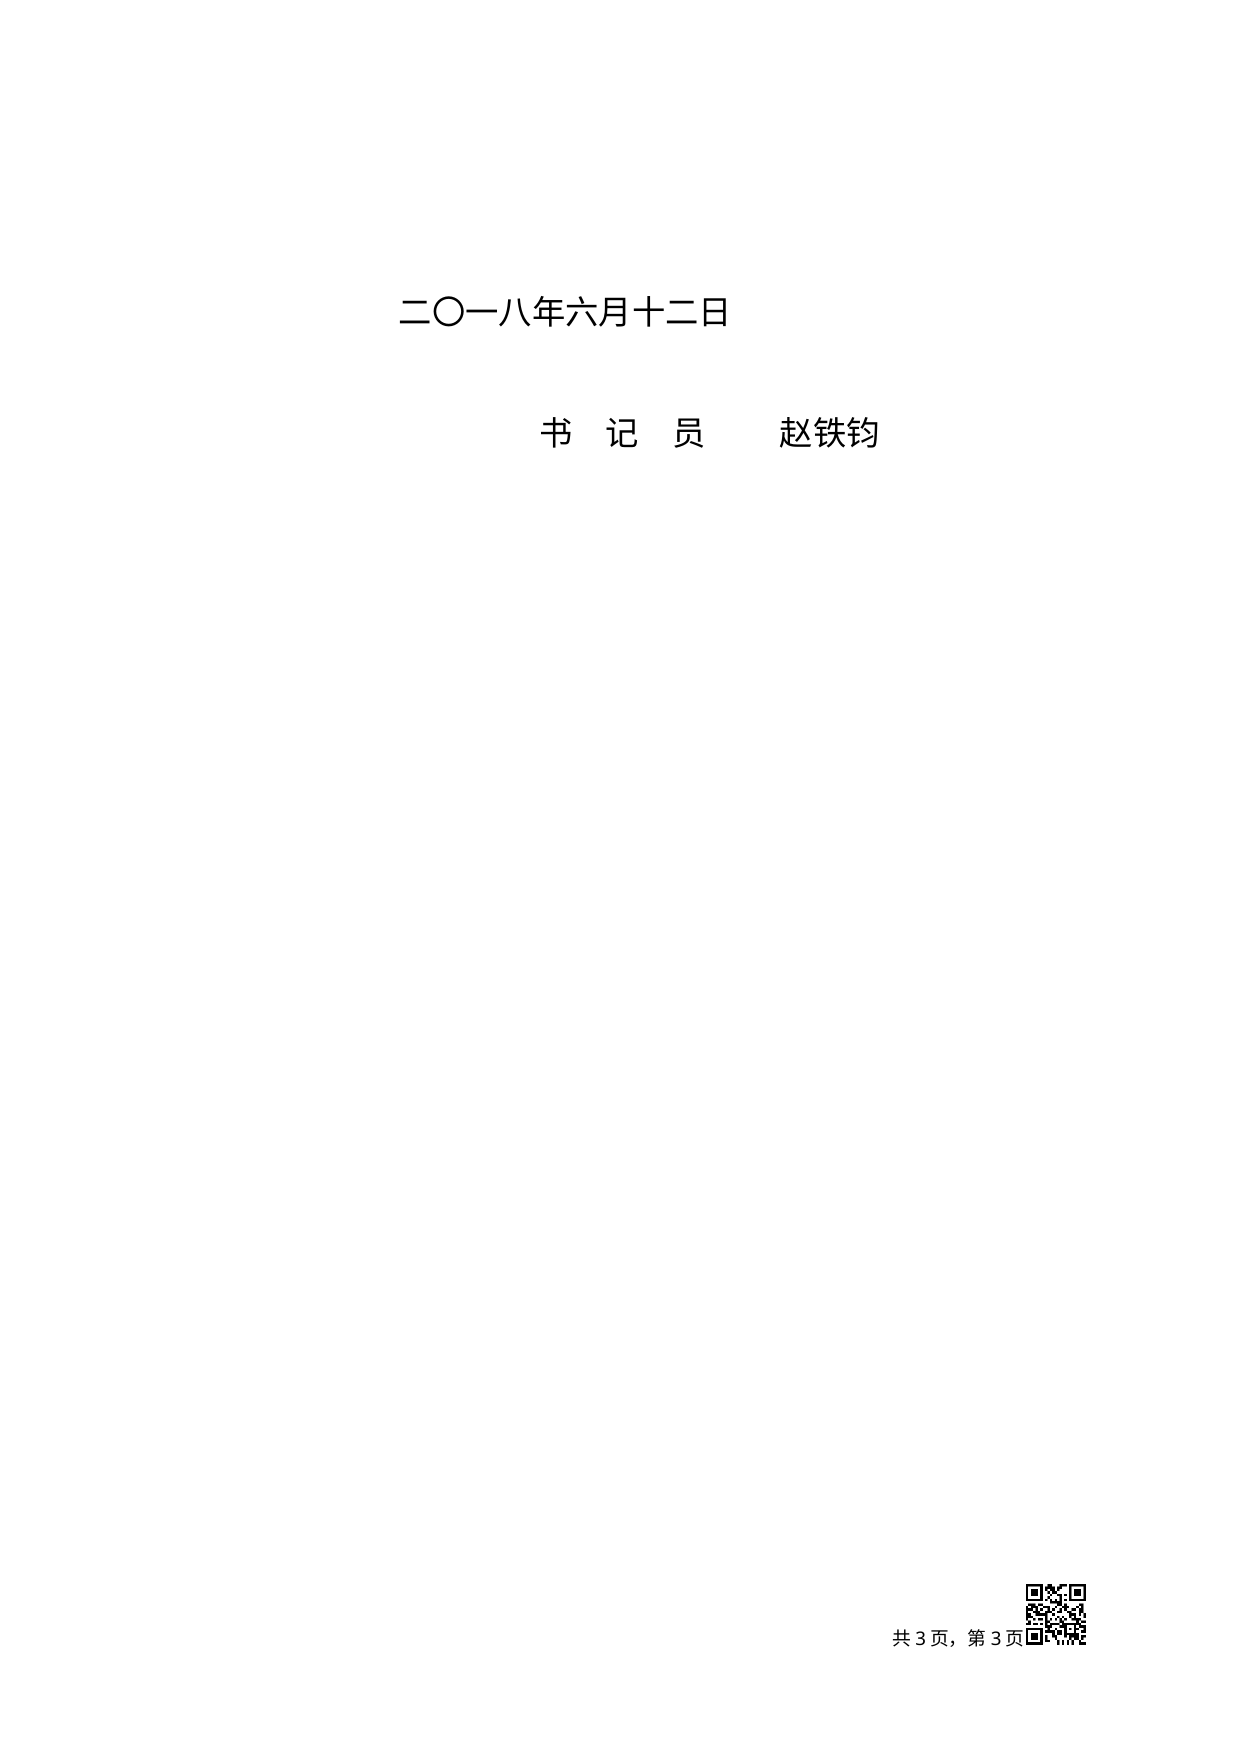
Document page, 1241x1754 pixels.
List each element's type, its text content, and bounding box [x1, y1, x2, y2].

text 二〇一八年六月十二日 [165, 280, 1093, 340]
picture [1024, 1582, 1087, 1646]
text 书 记 员 赵铁钧 [165, 400, 1087, 461]
